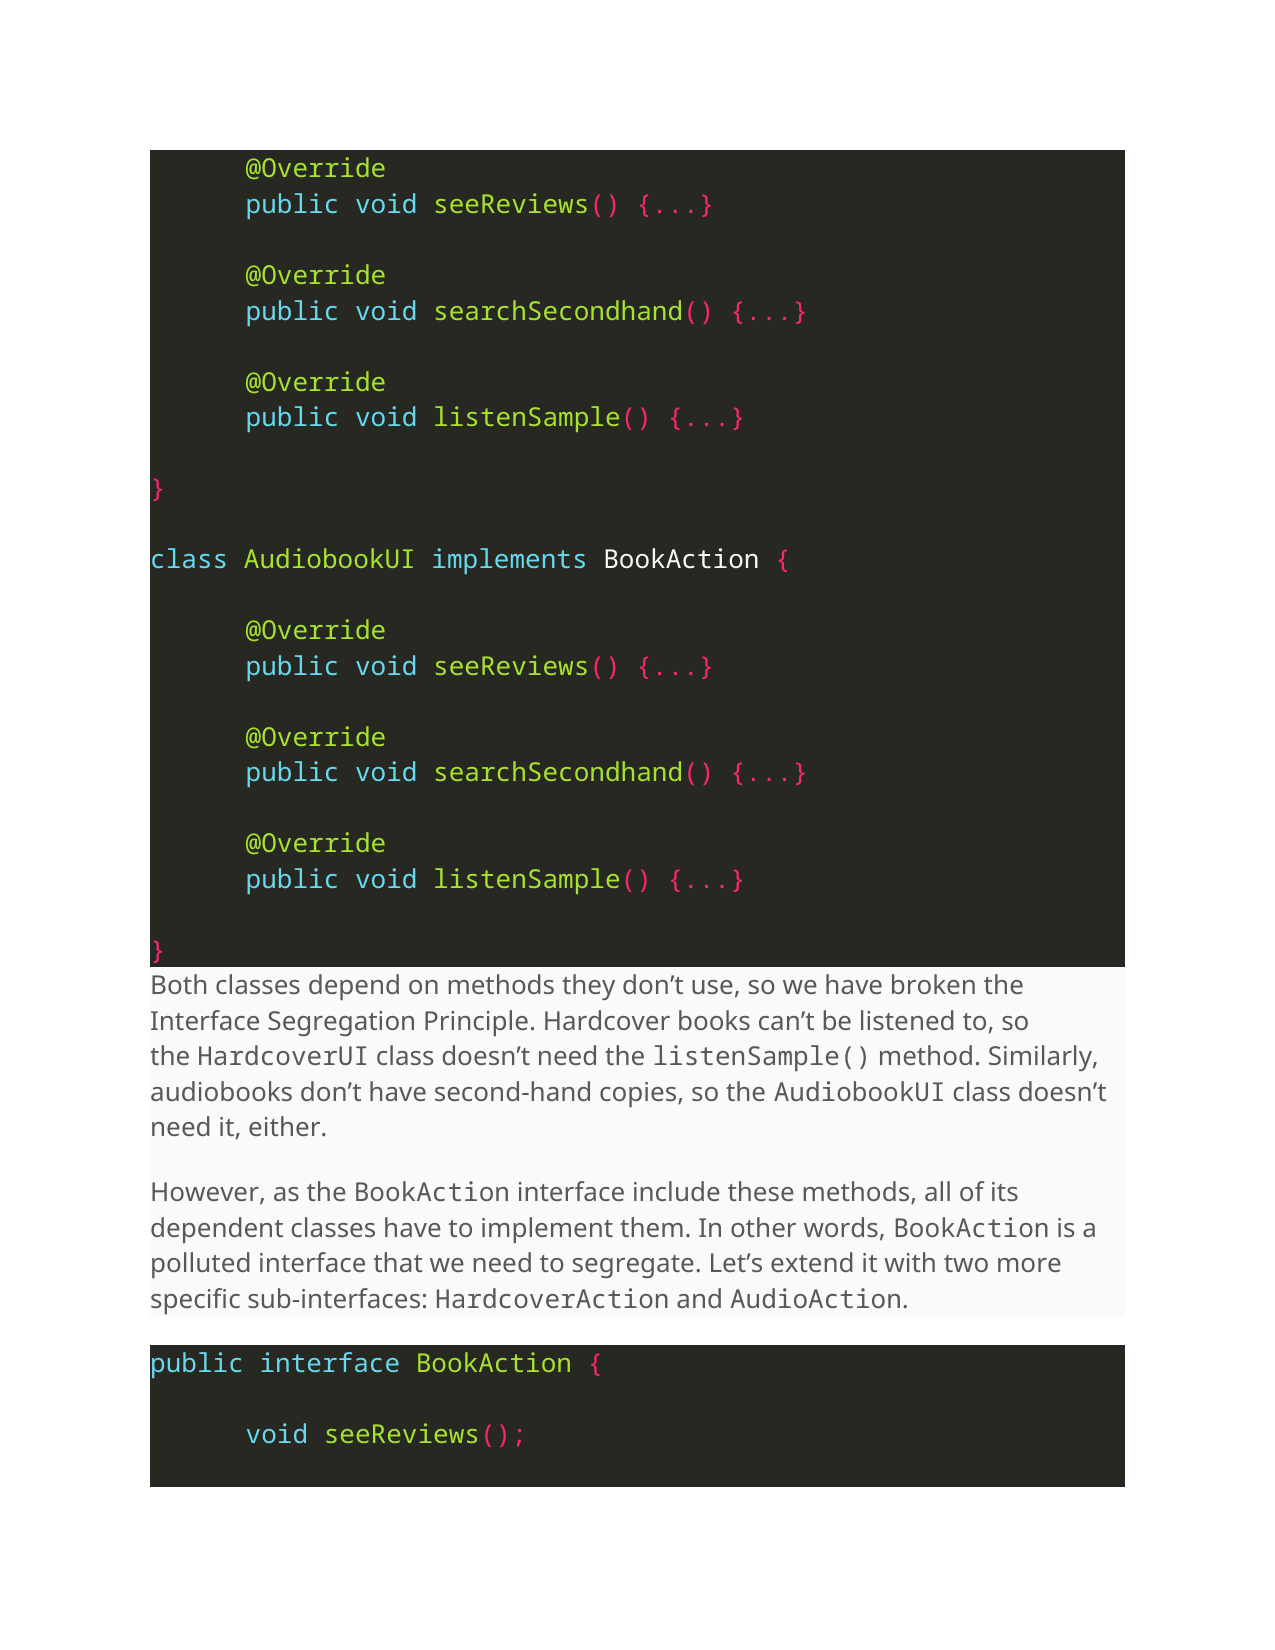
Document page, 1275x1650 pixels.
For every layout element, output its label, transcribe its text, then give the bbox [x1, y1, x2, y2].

text @Override [150, 825, 1125, 860]
text However, as the BookAction interface include these methods, all of its dependent classes have to implement them. In other words, BookAction is a polluted interface that we need to segregate. Let’s extend it with two more specific sub-interfaces: HardcoverAction and AudioAction. [150, 1174, 1125, 1316]
text @Override [150, 612, 1125, 647]
text @Override [150, 718, 1125, 754]
text } [150, 470, 1125, 505]
text public void searchSecondhand() {...} [150, 754, 1125, 789]
text } [150, 931, 1125, 967]
text public void seeReviews() {...} [150, 647, 1125, 683]
text @Override [150, 257, 1125, 292]
text public void listenSample() {...} [150, 399, 1125, 434]
text class AudiobookUI implements BookAction { [150, 541, 1125, 576]
text public void searchSecondhand() {...} [150, 292, 1125, 328]
text public interface BookAction { [150, 1345, 1125, 1381]
text public void listenSample() {...} [150, 860, 1125, 896]
text public void seeReviews() {...} [150, 186, 1125, 221]
text @Override [150, 363, 1125, 399]
text @Override [150, 150, 1125, 186]
text void seeReviews(); [150, 1416, 1125, 1452]
text Both classes depend on methods they don’t use, so we have broken the Interface Segregation Principle. Hardcover books can’t be listened to, so the HardcoverUI class doesn’t need the listenSample() method. Similarly, audiobooks don’t have second-hand copies, so the AudiobookUI class doesn’t need it, either. [150, 967, 1125, 1144]
